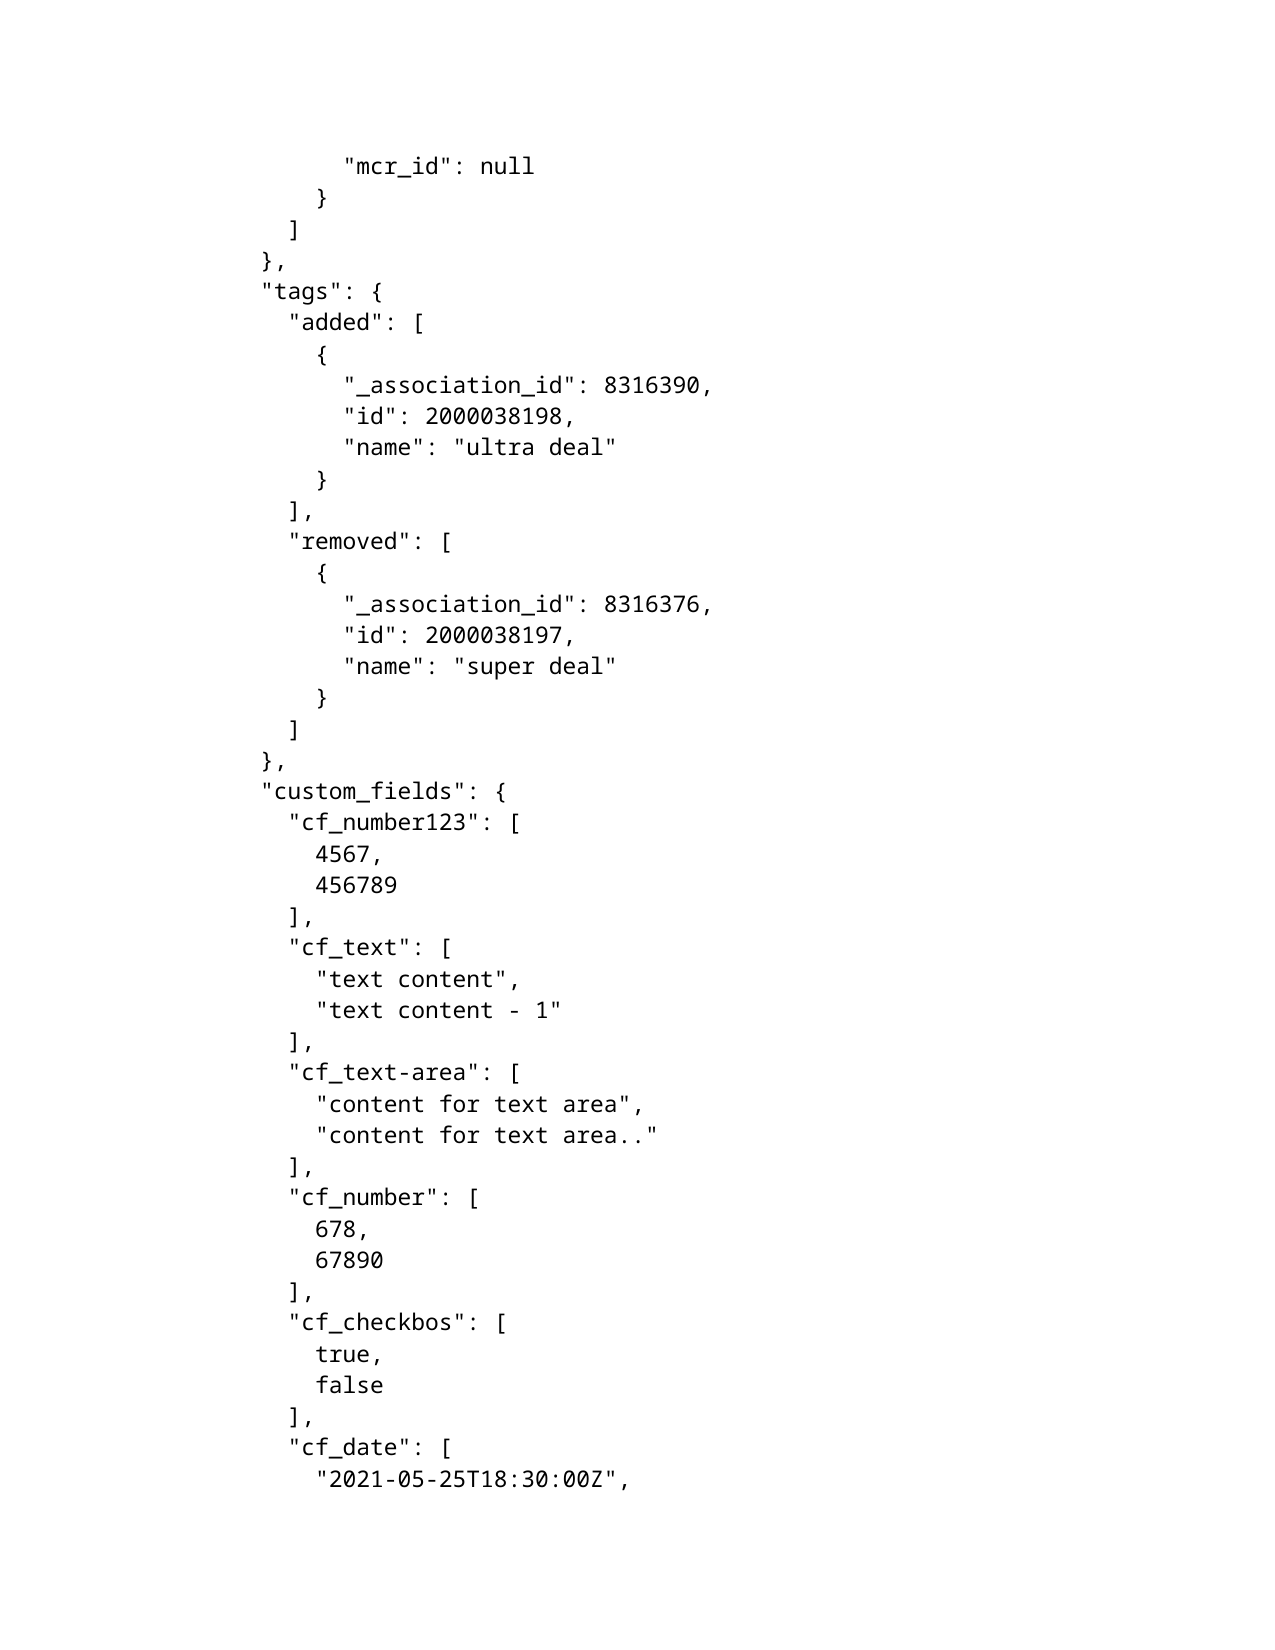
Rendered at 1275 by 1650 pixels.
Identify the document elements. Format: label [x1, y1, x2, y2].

text [150, 150, 1125, 1494]
